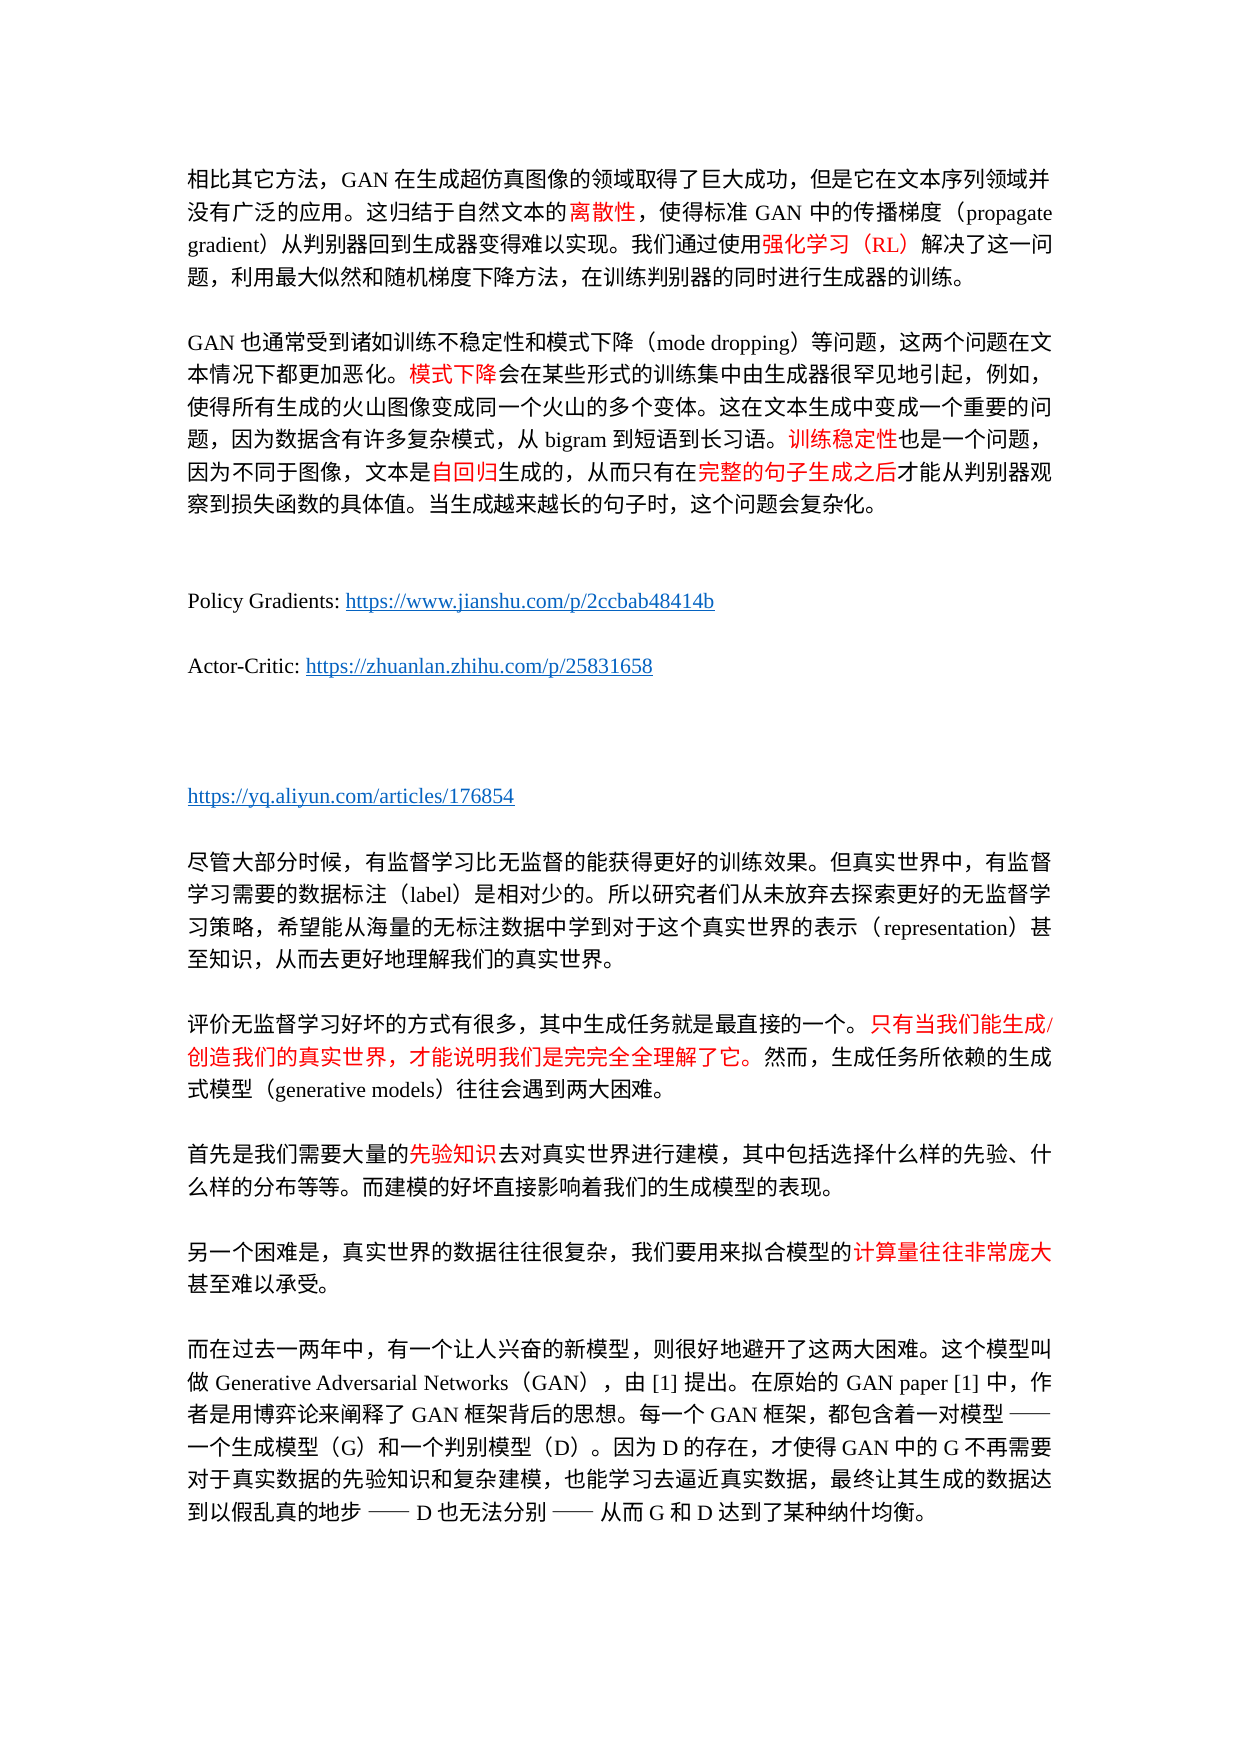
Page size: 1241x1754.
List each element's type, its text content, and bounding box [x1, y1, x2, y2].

text Actor-Critic: https://zhuanlan.zhihu.com/p/25831658 [187, 649, 1053, 682]
text 尽管大部分时候，有监督学习比无监督的能获得更好的训练效果。但真实世界中，有监督学习需要的数据标注（label）是相对少的。所以研究者们从未放弃去探索更好的无监督学习策略，希望能从海量的无标注数据中学到对于这个真实世界的表示（representation）甚至知识，从而去更好地理解我们的真实世界。 [187, 844, 1053, 974]
text 评价无监督学习好坏的方式有很多，其中生成任务就是最直接的一个。只有当我们能生成/创造我们的真实世界，才能说明我们是完完全全理解了它。然而，生成任务所依赖的生成式模型（generative models）往往会遇到两大困难。 [187, 1007, 1053, 1104]
text Policy Gradients: https://www.jianshu.com/p/2ccbab48414b [187, 584, 1053, 617]
text 相比其它方法，GAN 在生成超仿真图像的领域取得了巨大成功，但是它在文本序列领域并没有广泛的应用。这归结于自然文本的离散性，使得标准 GAN 中的传播梯度（propagate gradient）从判别器回到生成器变得难以实现。我们通过使用强化学习（RL）解决了这一问题，利用最大似然和随机梯度下降方法，在训练判别器的同时进行生成器的训练。 [187, 162, 1053, 292]
text 而在过去一两年中，有一个让人兴奋的新模型，则很好地避开了这两大困难。这个模型叫做 Generative Adversarial Networks（GAN），由 [1] 提出。在原始的 GAN paper [1] 中，作者是用博弈论来阐释了 GAN 框架背后的思想。每一个 GAN 框架，都包含着一对模型 —— 一个生成模型（G）和一个判别模型（D）。因为 D 的存在，才使得 GAN 中的 G 不再需要对于真实数据的先验知识和复杂建模，也能学习去逼近真实数据，最终让其生成的数据达到以假乱真的地步 —— D 也无法分别 —— 从而 G 和 D 达到了某种纳什均衡。 [187, 1332, 1053, 1527]
text 另一个困难是，真实世界的数据往往很复杂，我们要用来拟合模型的计算量往往非常庞大，甚至难以承受。 [187, 1234, 1053, 1299]
text 首先是我们需要大量的先验知识去对真实世界进行建模，其中包括选择什么样的先验、什么样的分布等等。而建模的好坏直接影响着我们的生成模型的表现。 [187, 1137, 1053, 1202]
text GAN 也通常受到诸如训练不稳定性和模式下降（mode dropping）等问题，这两个问题在文本情况下都更加恶化。模式下降会在某些形式的训练集中由生成器很罕见地引起，例如，使得所有生成的火山图像变成同一个火山的多个变体。这在文本生成中变成一个重要的问题，因为数据含有许多复杂模式，从 bigram 到短语到长习语。训练稳定性也是一个问题，因为不同于图像，文本是自回归生成的，从而只有在完整的句子生成之后才能从判别器观察到损失函数的具体值。当生成越来越长的句子时，这个问题会复杂化。 [187, 324, 1053, 519]
text https://yq.aliyun.com/articles/176854 [187, 779, 1053, 812]
